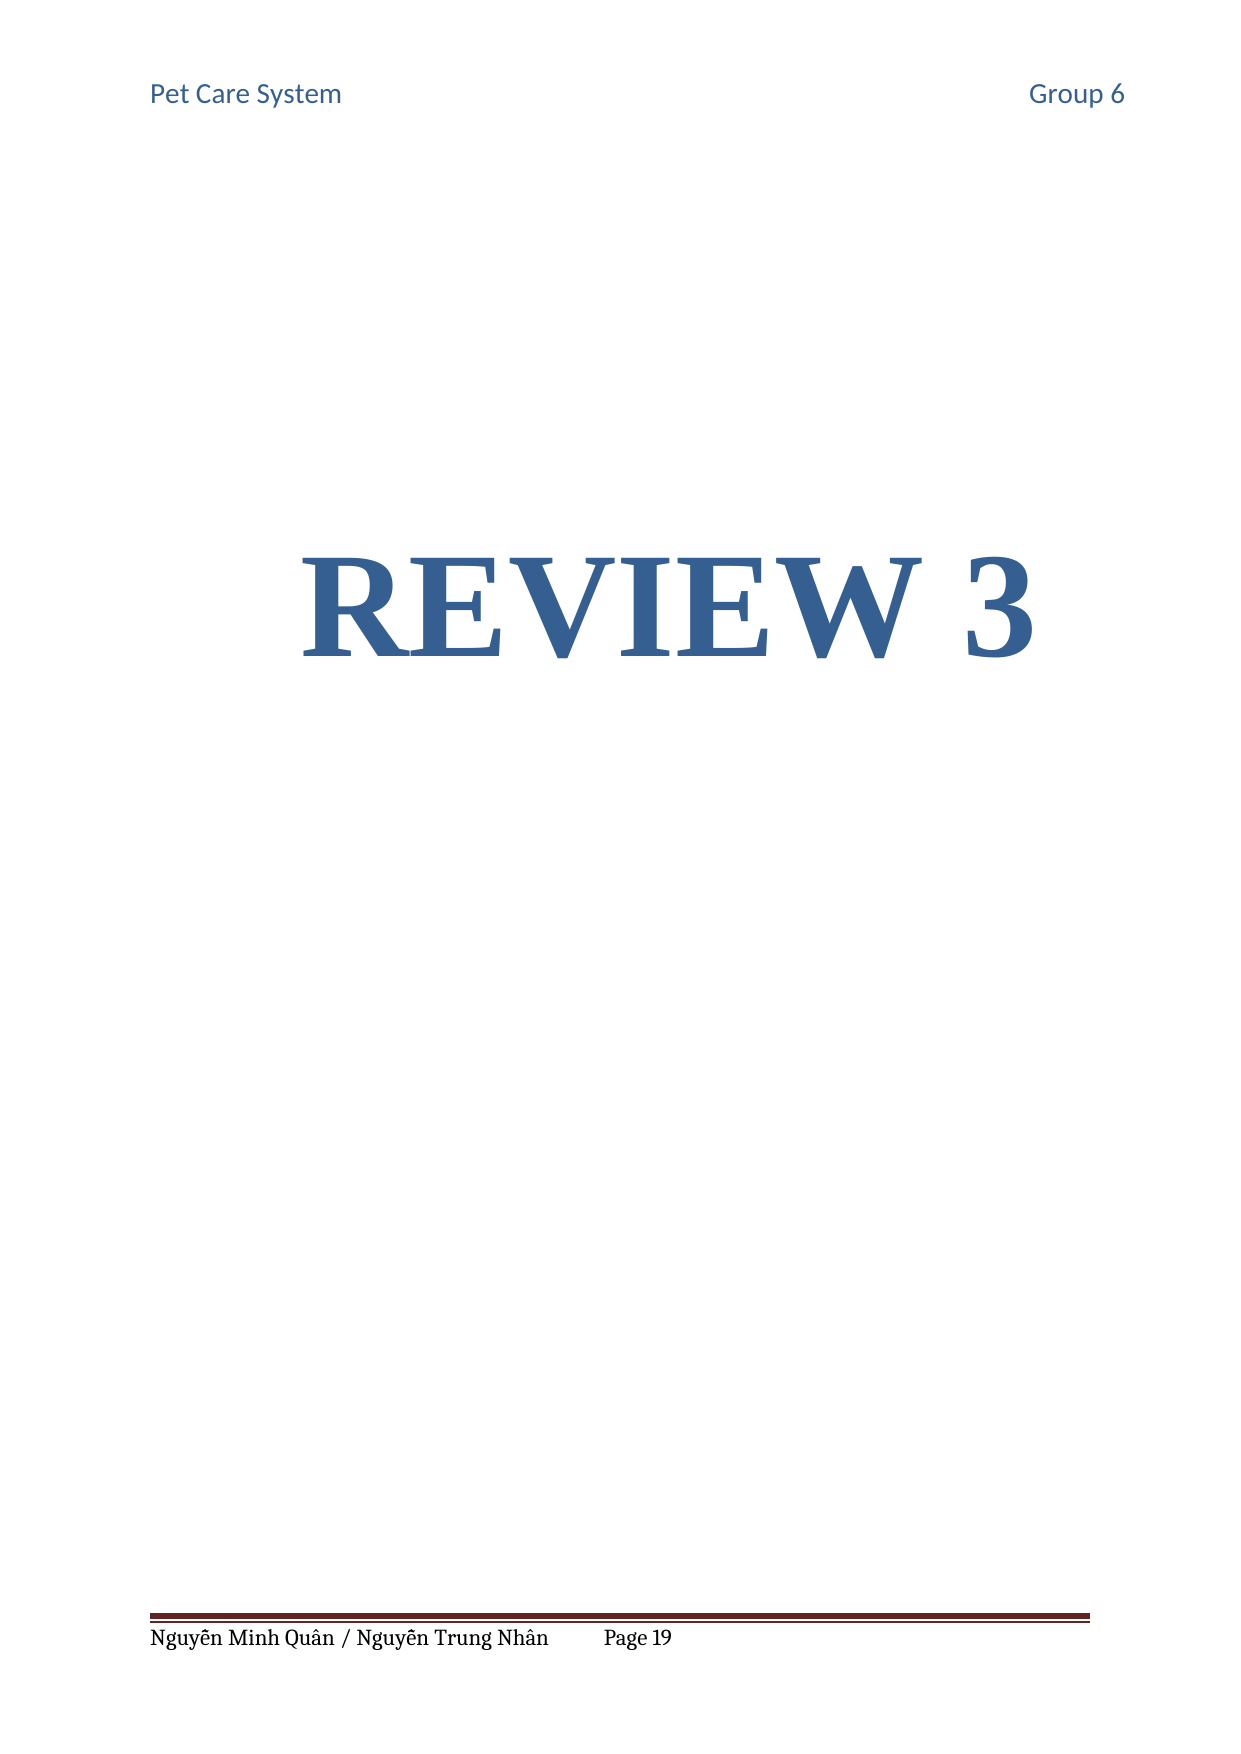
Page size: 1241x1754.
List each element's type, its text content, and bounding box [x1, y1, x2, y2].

text REVIEW 3 [150, 516, 1090, 689]
